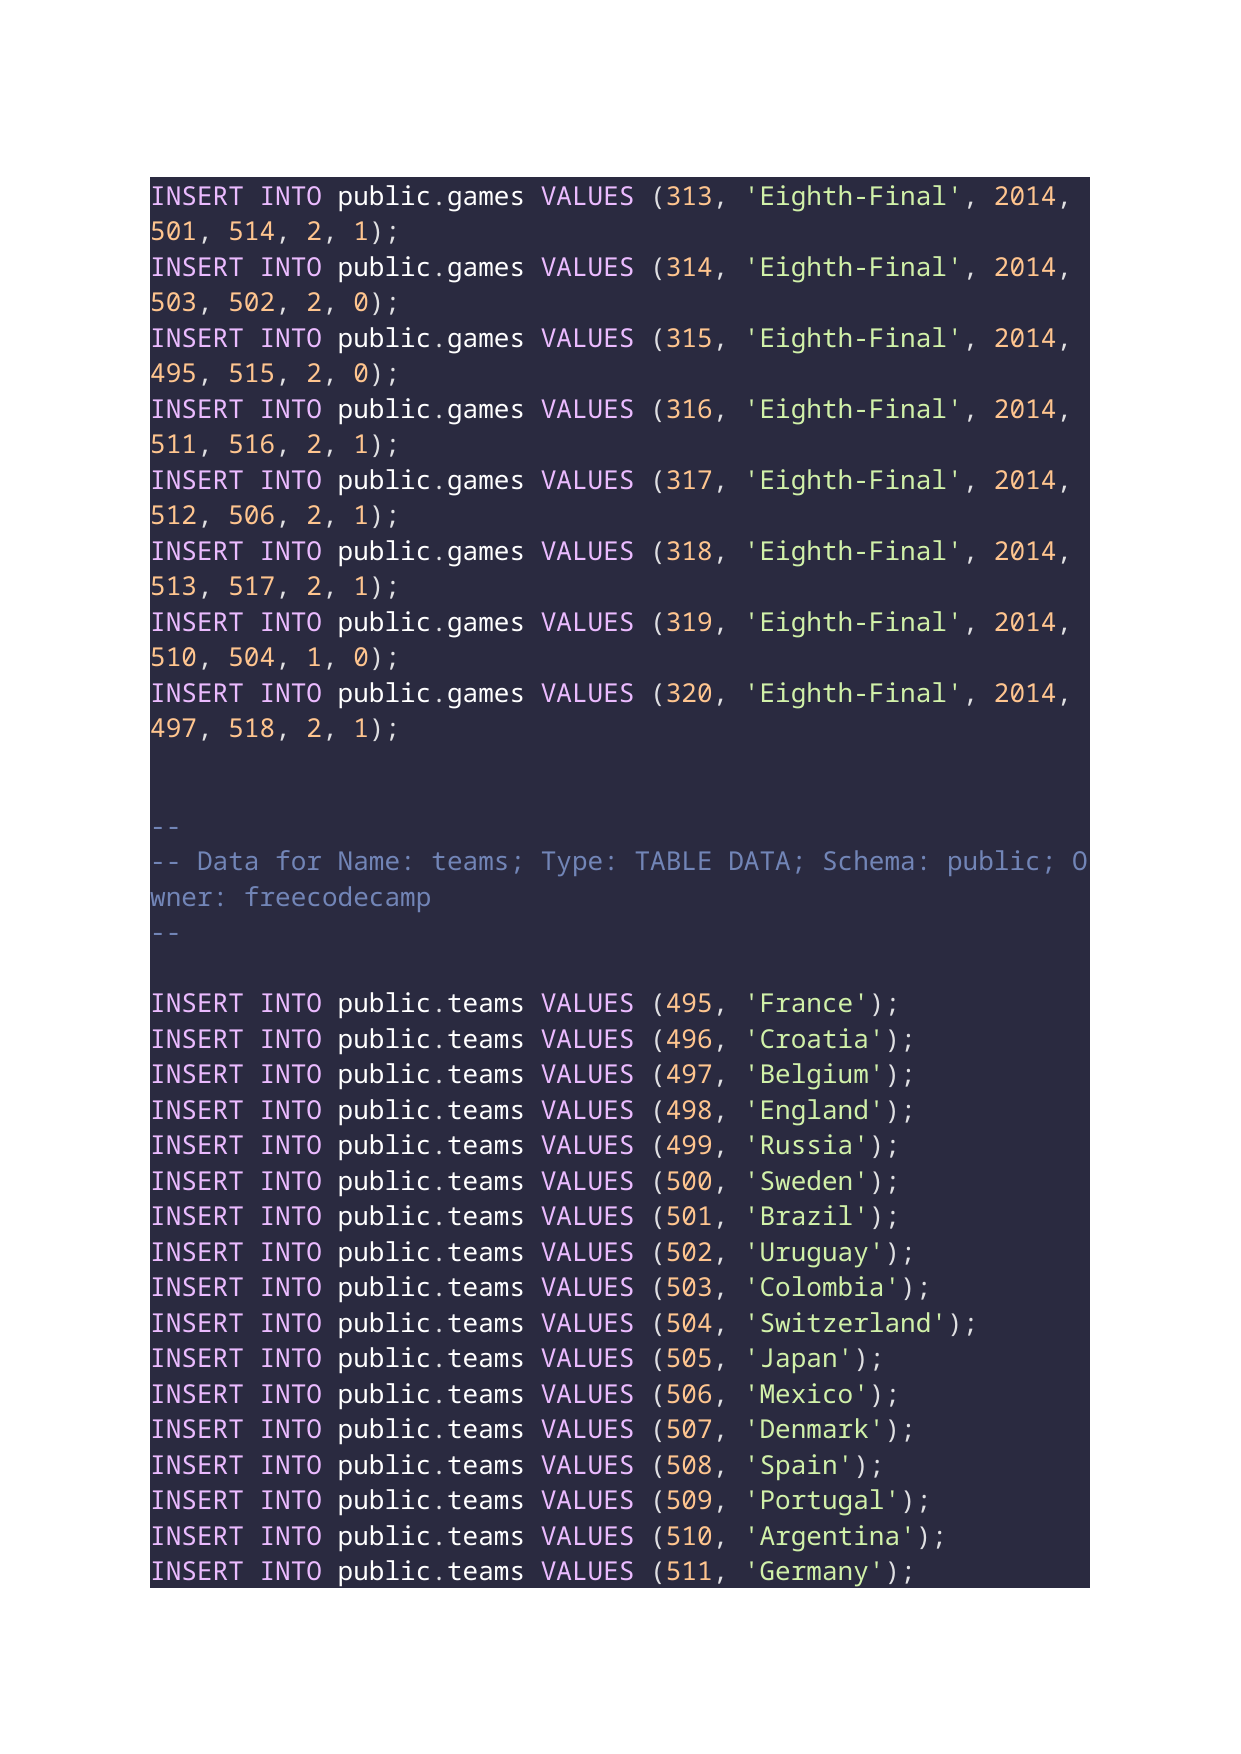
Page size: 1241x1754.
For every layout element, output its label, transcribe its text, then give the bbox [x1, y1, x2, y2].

text INSERT INTO public.games VALUES (319, 'Eighth-Final', 2014, 510, 504, 1, 0); [150, 603, 1090, 674]
text INSERT INTO public.teams VALUES (507, 'Denmark'); [150, 1411, 1090, 1446]
text INSERT INTO public.teams VALUES (503, 'Colombia'); [150, 1269, 1090, 1304]
text INSERT INTO public.teams VALUES (495, 'France'); [150, 985, 1090, 1020]
text INSERT INTO public.teams VALUES (508, 'Spain'); [150, 1446, 1090, 1482]
text INSERT INTO public.teams VALUES (510, 'Argentina'); [150, 1517, 1090, 1553]
text INSERT INTO public.teams VALUES (499, 'Russia'); [150, 1127, 1090, 1162]
text INSERT INTO public.games VALUES (320, 'Eighth-Final', 2014, 497, 518, 2, 1); [150, 674, 1090, 746]
text INSERT INTO public.teams VALUES (502, 'Uruguay'); [150, 1233, 1090, 1269]
text INSERT INTO public.teams VALUES (506, 'Mexico'); [150, 1375, 1090, 1411]
text INSERT INTO public.games VALUES (316, 'Eighth-Final', 2014, 511, 516, 2, 1); [150, 390, 1090, 461]
text INSERT INTO public.teams VALUES (497, 'Belgium'); [150, 1056, 1090, 1091]
text -- [150, 914, 1090, 949]
text INSERT INTO public.games VALUES (314, 'Eighth-Final', 2014, 503, 502, 2, 0); [150, 248, 1090, 319]
text INSERT INTO public.games VALUES (318, 'Eighth-Final', 2014, 513, 517, 2, 1); [150, 532, 1090, 603]
text -- [150, 807, 1090, 843]
text INSERT INTO public.teams VALUES (498, 'England'); [150, 1091, 1090, 1127]
text INSERT INTO public.games VALUES (315, 'Eighth-Final', 2014, 495, 515, 2, 0); [150, 319, 1090, 390]
text INSERT INTO public.teams VALUES (509, 'Portugal'); [150, 1482, 1090, 1517]
text INSERT INTO public.teams VALUES (504, 'Switzerland'); [150, 1304, 1090, 1340]
text INSERT INTO public.teams VALUES (505, 'Japan'); [150, 1340, 1090, 1375]
text INSERT INTO public.teams VALUES (501, 'Brazil'); [150, 1198, 1090, 1233]
text INSERT INTO public.games VALUES (313, 'Eighth-Final', 2014, 501, 514, 2, 1); [150, 177, 1090, 248]
text INSERT INTO public.teams VALUES (500, 'Sweden'); [150, 1162, 1090, 1198]
text INSERT INTO public.games VALUES (317, 'Eighth-Final', 2014, 512, 506, 2, 1); [150, 461, 1090, 532]
text INSERT INTO public.teams VALUES (511, 'Germany'); [150, 1553, 1090, 1588]
text -- Data for Name: teams; Type: TABLE DATA; Schema: public; Owner: freecodecamp [150, 843, 1090, 914]
text INSERT INTO public.teams VALUES (496, 'Croatia'); [150, 1020, 1090, 1056]
